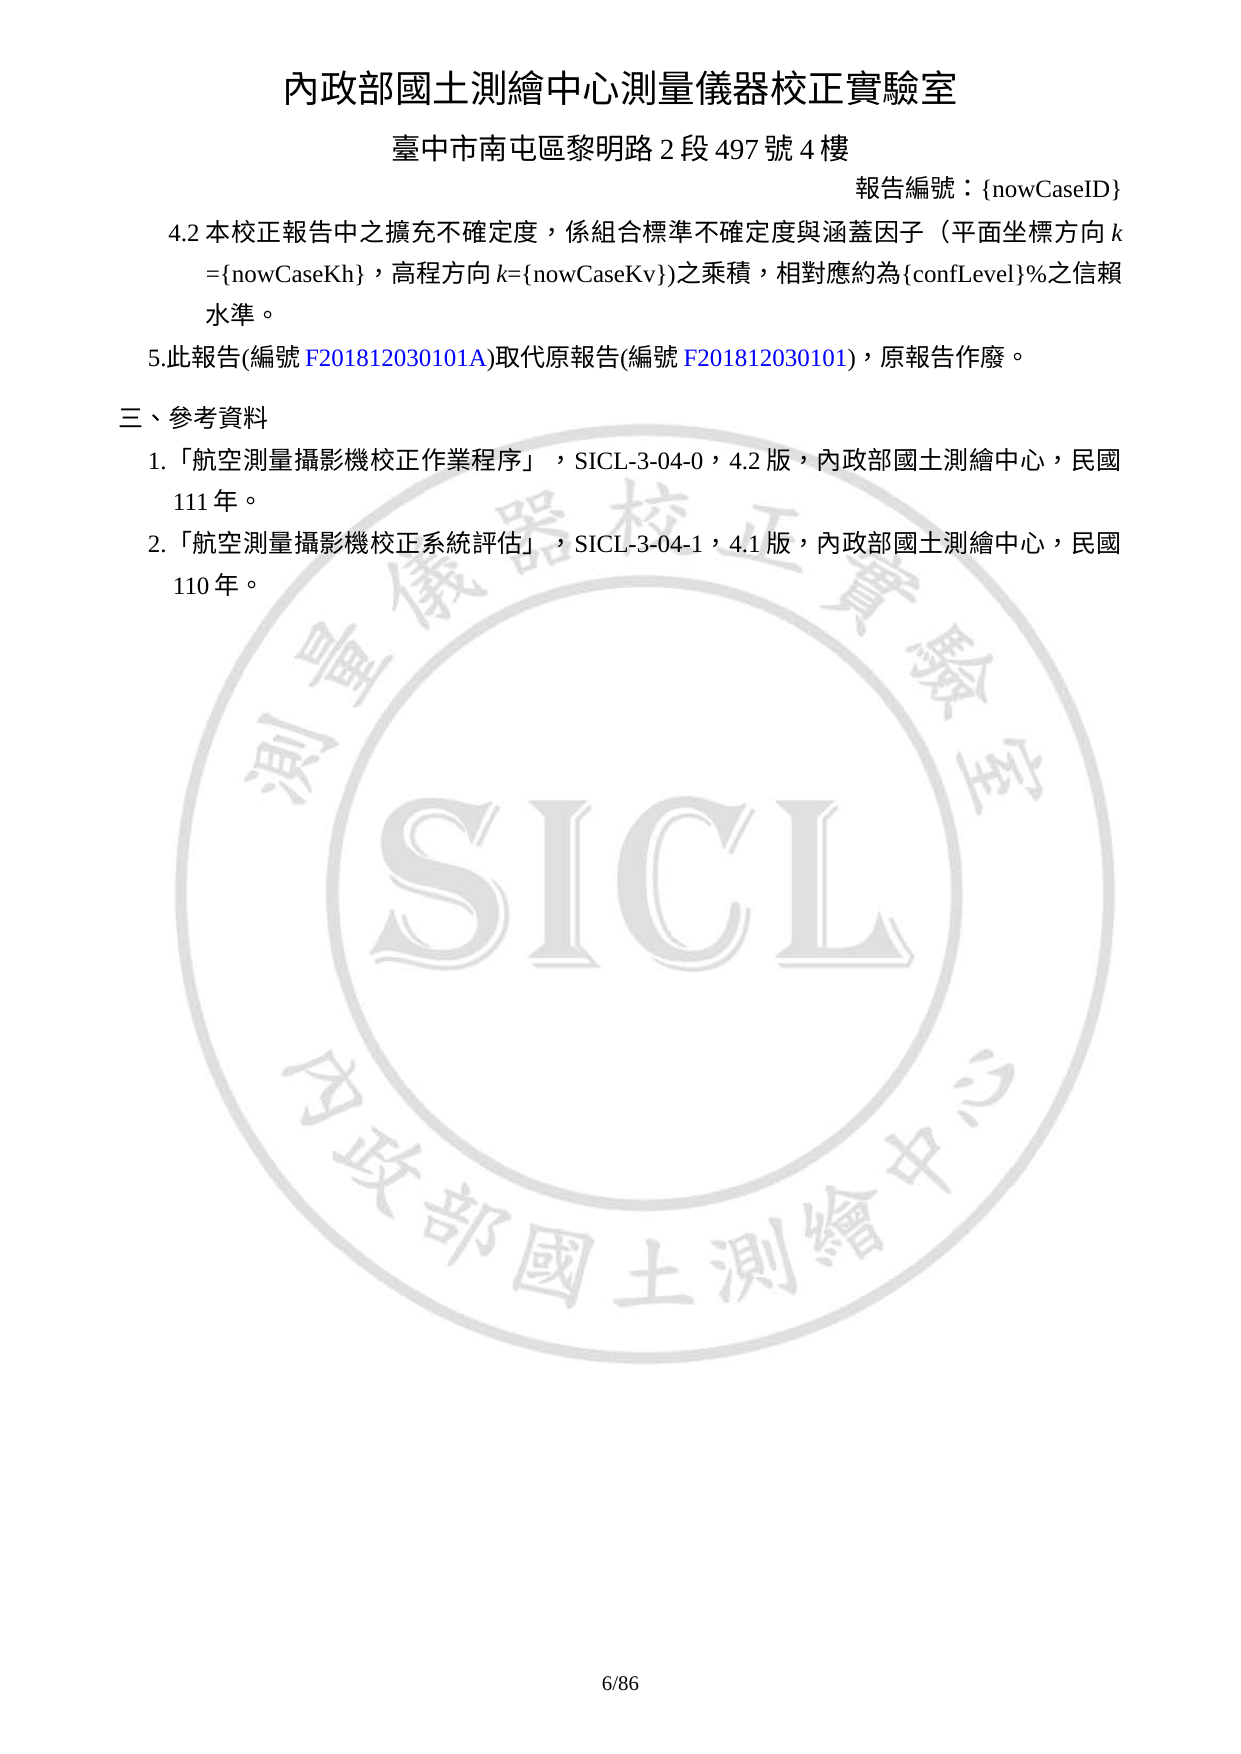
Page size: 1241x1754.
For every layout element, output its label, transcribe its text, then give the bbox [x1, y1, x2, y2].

text 4.2本校正報告中之擴充不確定度，係組合標準不確定度與涵蓋因子（平面坐標方向k ={nowCaseKh}，高程方向k={nowCaseKv})之乘積，相對應約為{confLevel}%之信賴水準。 [168, 207, 1122, 332]
text 三、參考資料 [118, 398, 1122, 435]
text 2.「航空測量攝影機校正系統評估」，SICL-，4.1版，內政部國土測繪中心，民國110年。 [148, 518, 1122, 601]
text 1.「航空測量攝影機校正作業程序」，SICL-，4.2版，內政部國土測繪中心，民國111年。 [148, 435, 1122, 518]
picture [144, 412, 1147, 1392]
text 5.此報告(編號F)取代原報告(編號F201812030101)，原報告作廢。(取代報告時使用) [148, 332, 1122, 373]
